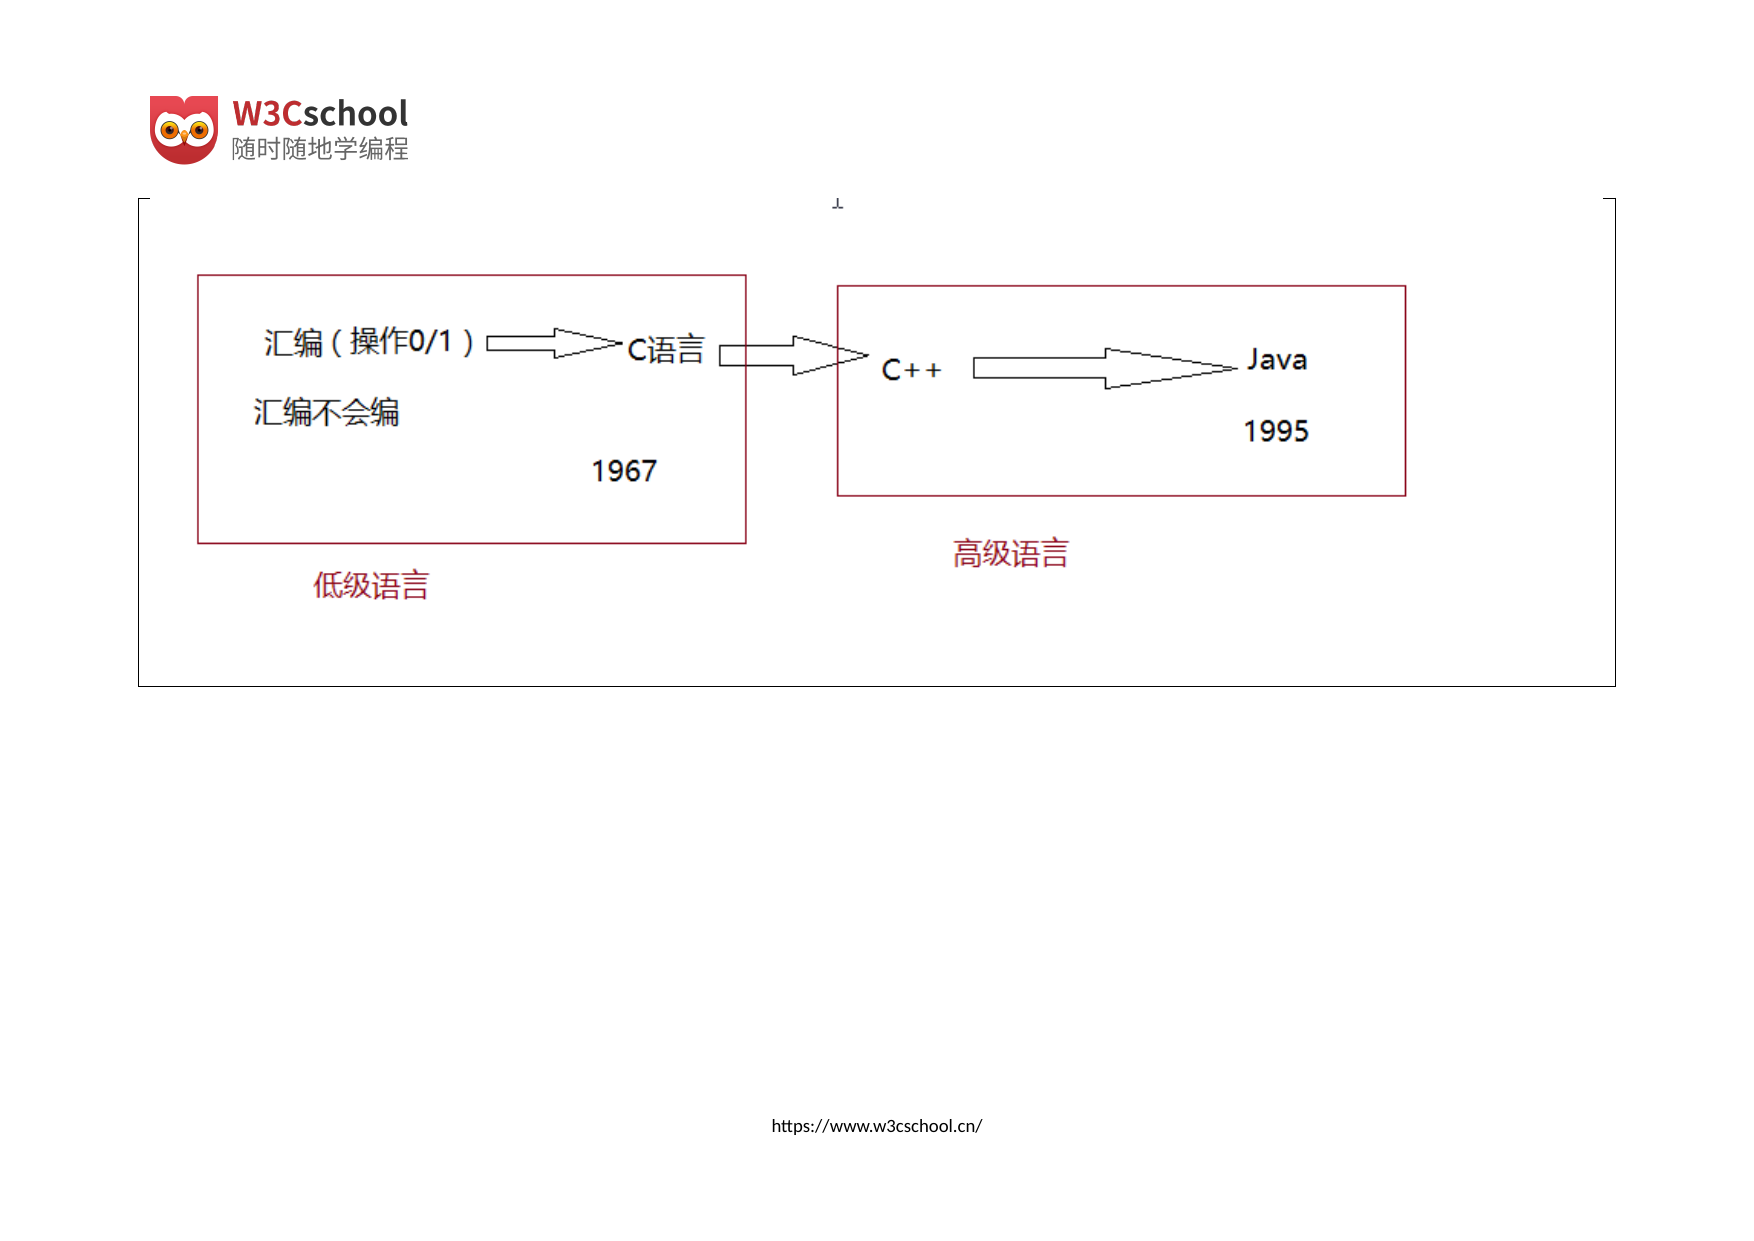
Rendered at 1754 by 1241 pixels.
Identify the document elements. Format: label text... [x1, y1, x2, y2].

table_header 计算机底层数据的保存格式都是二进制(0/1) [139, 199, 1615, 686]
picture [150, 198, 1603, 664]
picture [150, 90, 408, 171]
